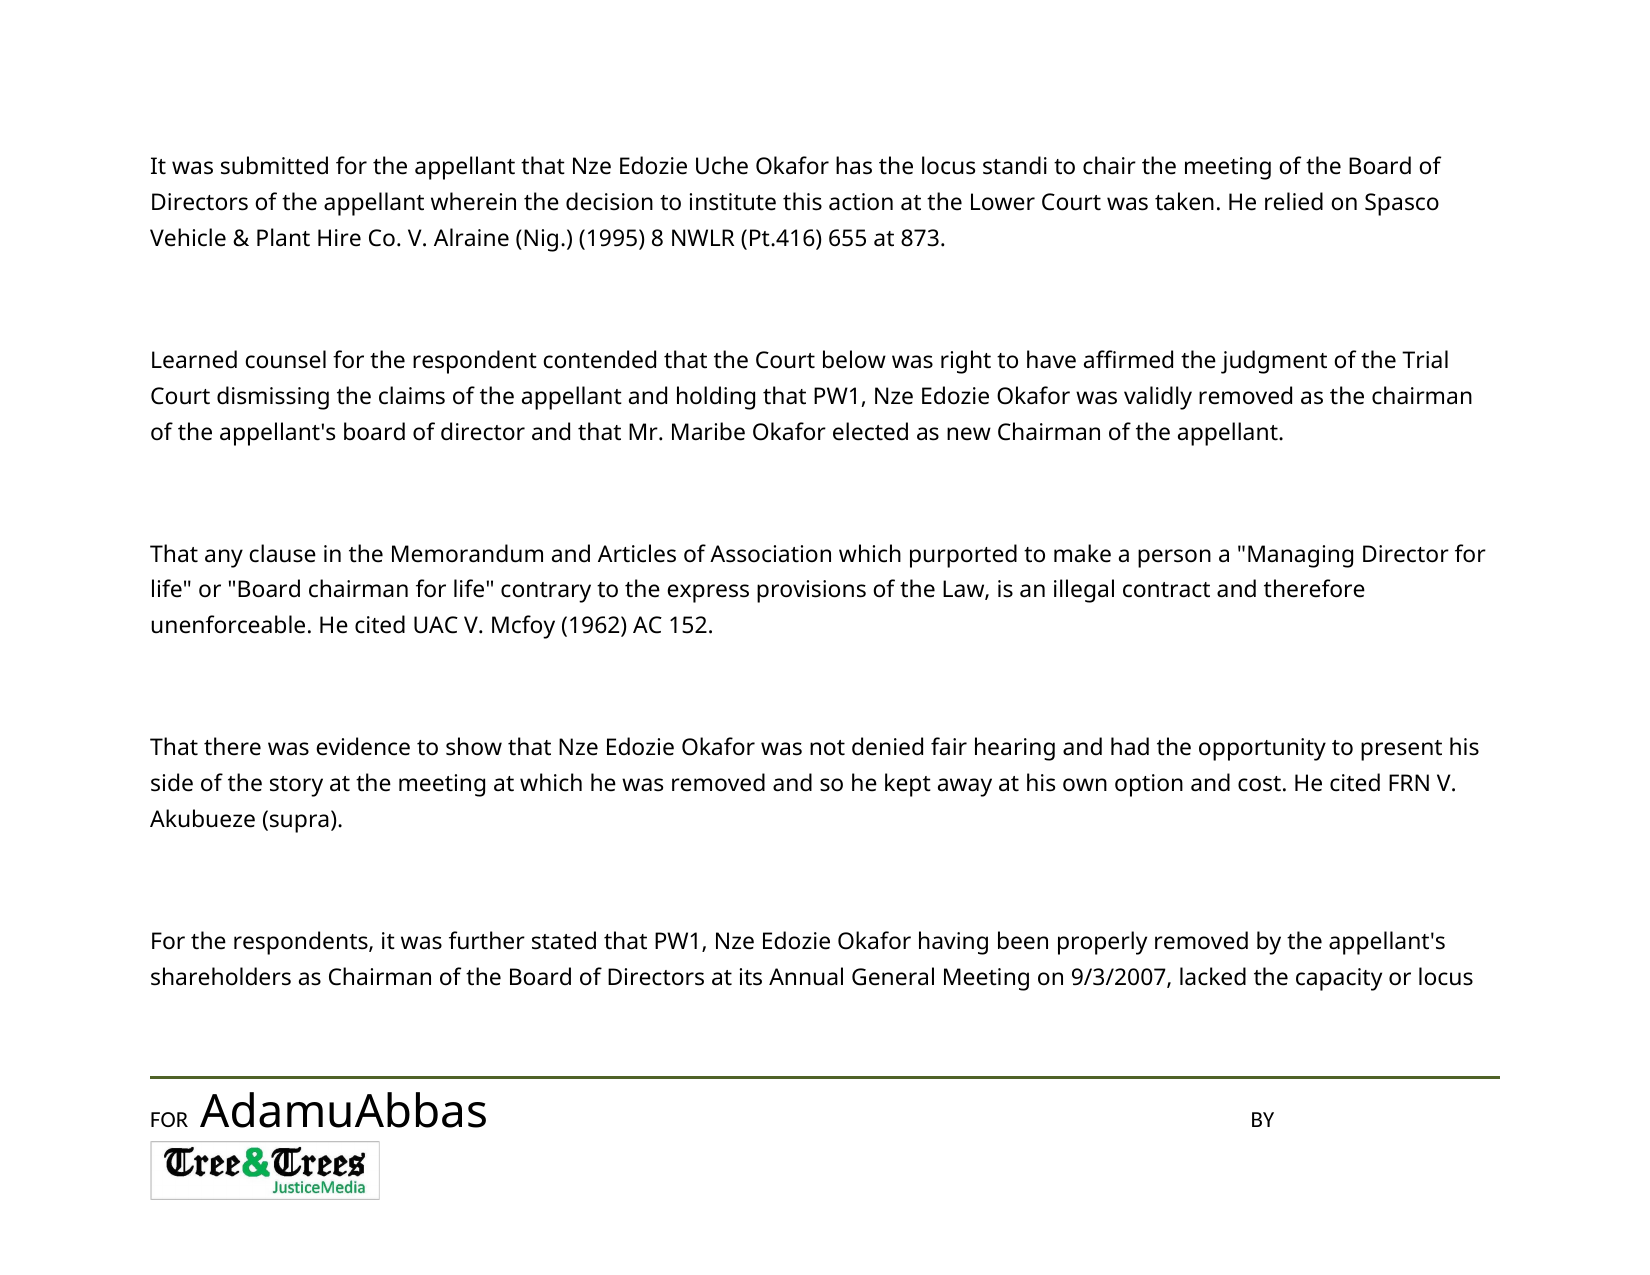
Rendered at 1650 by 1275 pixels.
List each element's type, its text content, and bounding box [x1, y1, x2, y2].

picture [150, 1141, 380, 1200]
text It was submitted for the appellant that Nze Edozie Uche Okafor has the locus standi to chair the meeting of the Board of Directors of the appellant wherein the decision to institute this action at the Lower Court was taken. He relied on Spasco Vehicle & Plant Hire Co. V. Alraine (Nig.) (1995) 8 NWLR (Pt.416) 655 at 873. [150, 150, 1500, 253]
text That there was evidence to show that Nze Edozie Okafor was not denied fair hearing and had the opportunity to present his side of the story at the meeting at which he was removed and so he kept away at his own option and cost. He cited FRN V. Akubueze (supra). [150, 731, 1500, 834]
text That any clause in the Memorandum and Articles of Association which purported to make a person a "Managing Director for life" or "Board chairman for life" contrary to the express provisions of the Law, is an illegal contract and therefore unenforceable. He cited UAC V. Mcfoy (1962) AC 152. [150, 537, 1500, 641]
text Learned counsel for the respondent contended that the Court below was right to have affirmed the judgment of the Trial Court dismissing the claims of the appellant and holding that PW1, Nze Edozie Okafor was validly removed as the chairman of the appellant's board of director and that Mr. Maribe Okafor elected as new Chairman of the appellant. [150, 344, 1500, 447]
